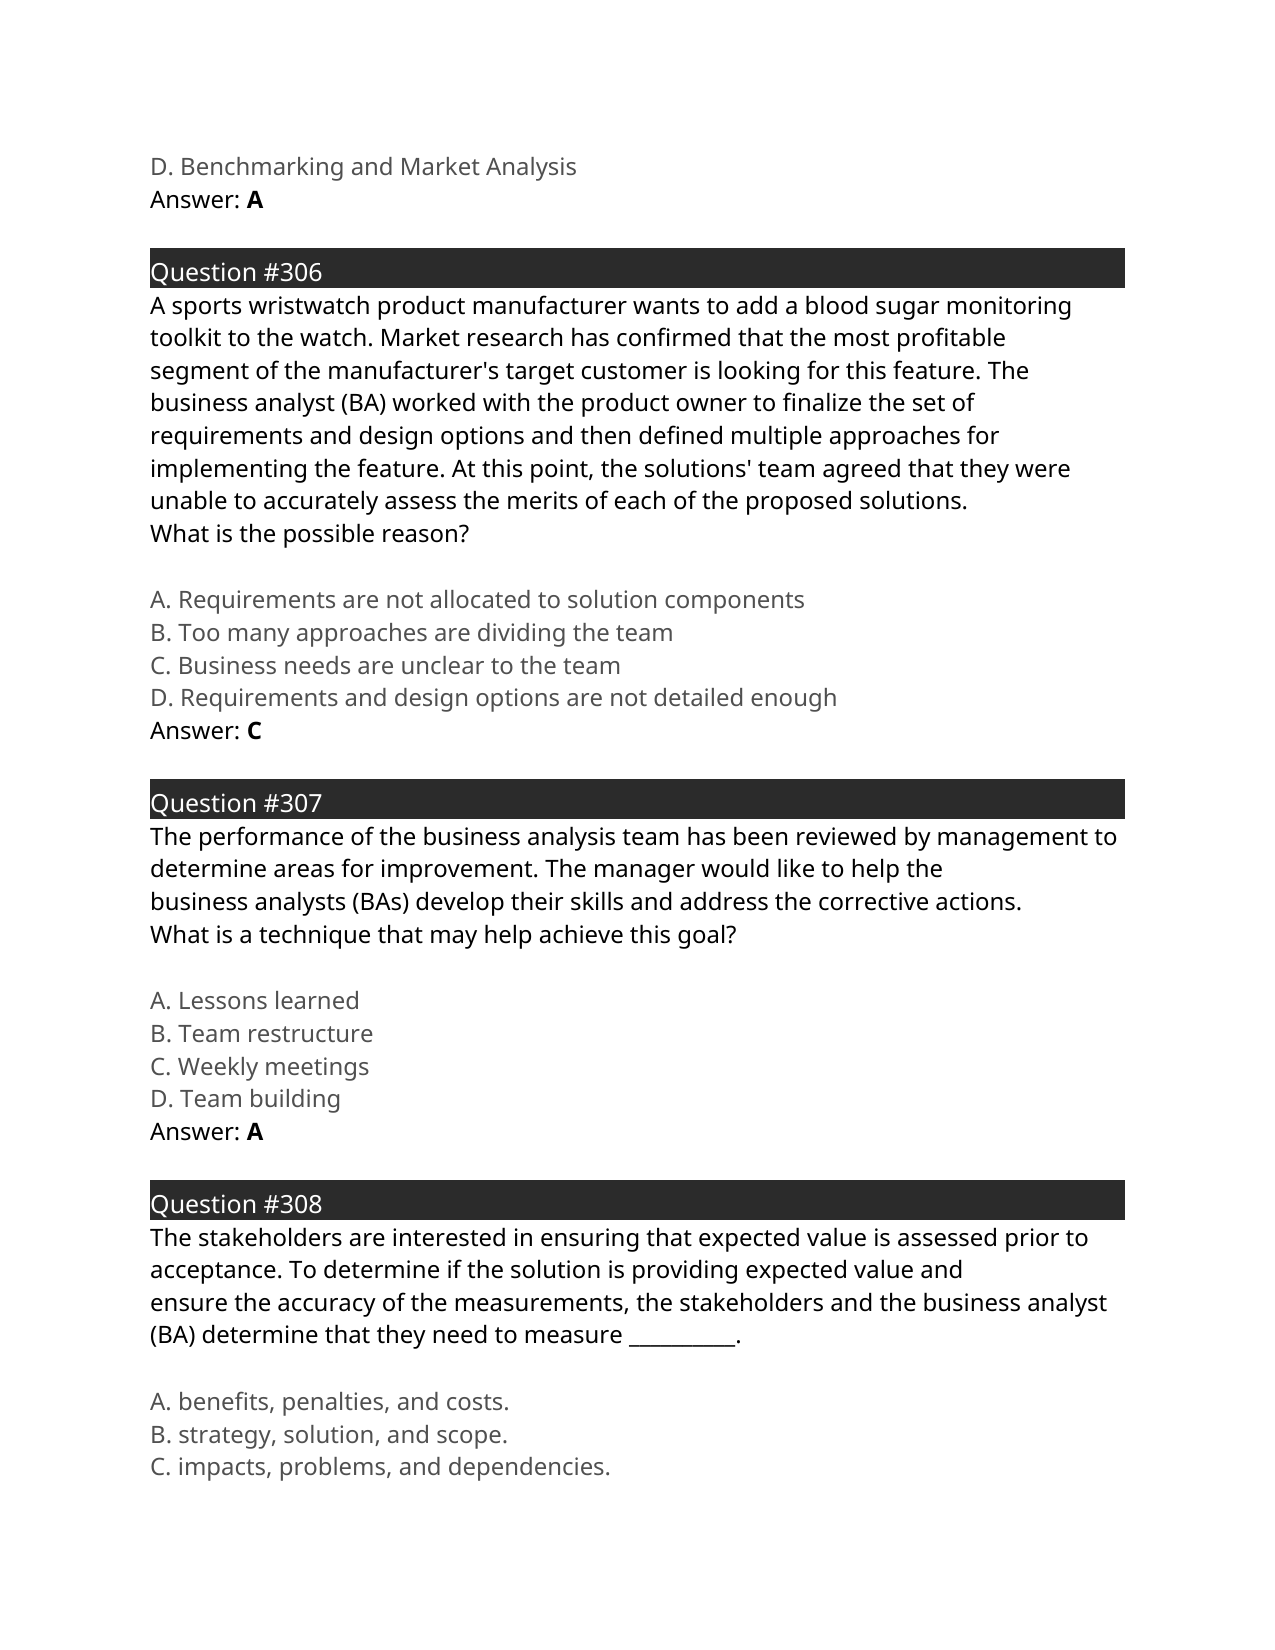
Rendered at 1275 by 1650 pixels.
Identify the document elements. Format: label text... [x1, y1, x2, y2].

text The performance of the business analysis team has been reviewed by management to determine areas for improvement. The manager would like to help the business analysts (BAs) develop their skills and address the corrective actions. What is a technique that may help achieve this goal? [150, 819, 1125, 984]
text The stakeholders are interested in ensuring that expected value is assessed prior to acceptance. To determine if the solution is providing expected value and ensure the accuracy of the measurements, the stakeholders and the business analyst (BA) determine that they need to measure __________. [150, 1220, 1125, 1385]
text Question #308 [150, 1180, 1125, 1220]
text C. Weekly meetings [150, 1049, 1125, 1082]
text Answer: C [150, 714, 1125, 746]
text B. Team restructure [150, 1017, 1125, 1049]
text A. Requirements are not allocated to solution components [150, 583, 1125, 616]
text C. impacts, problems, and dependencies. [150, 1450, 1125, 1483]
text B. Too many approaches are dividing the team [150, 616, 1125, 648]
text Question #307 [150, 779, 1125, 819]
text Answer: A [150, 1114, 1125, 1147]
text Answer: A [150, 183, 1125, 215]
text A. benefits, penalties, and costs. [150, 1385, 1125, 1417]
text A sports wristwatch product manufacturer wants to add a blood sugar monitoring toolkit to the watch. Market research has confirmed that the most profitable segment of the manufacturer's target customer is looking for this feature. The business analyst (BA) worked with the product owner to finalize the set of requirements and design options and then defined multiple approaches for implementing the feature. At this point, the solutions' team agreed that they were unable to accurately assess the merits of each of the proposed solutions. What is the possible reason? [150, 288, 1125, 583]
text C. Business needs are unclear to the team [150, 648, 1125, 681]
text D. Benchmarking and Market Analysis [150, 150, 1125, 183]
text B. strategy, solution, and scope. [150, 1417, 1125, 1450]
text A. Lessons learned [150, 984, 1125, 1017]
text D. Team building [150, 1082, 1125, 1114]
text Question #306 [150, 248, 1125, 288]
text D. Requirements and design options are not detailed enough [150, 681, 1125, 714]
